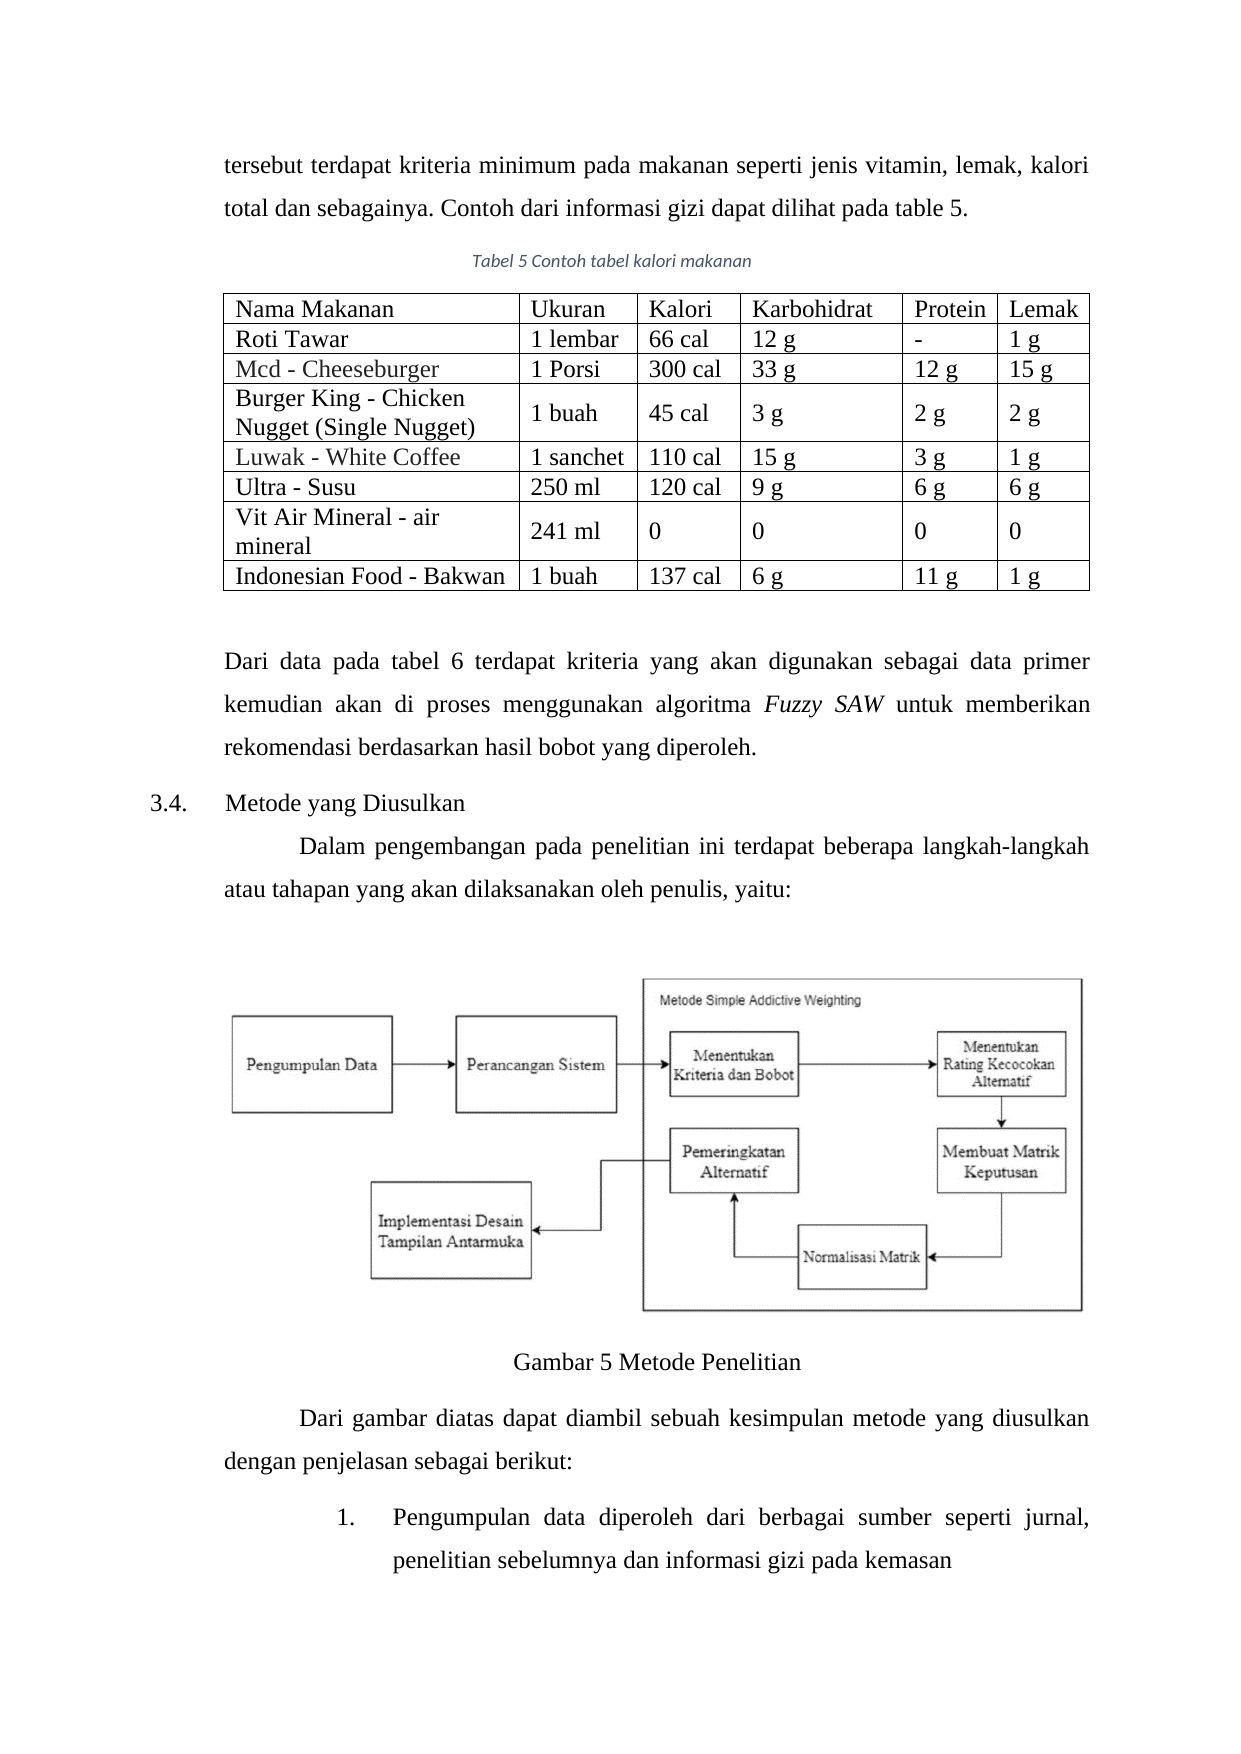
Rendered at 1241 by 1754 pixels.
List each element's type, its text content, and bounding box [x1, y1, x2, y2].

table_cell 3 g [741, 384, 902, 441]
text Dari gambar diatas dapat diambil sebuah kesimpulan metode yang diusulkan dengan penjelasan sebagai berikut: [224, 1403, 1090, 1475]
picture [223, 973, 1092, 1321]
table_header Ukuran [520, 294, 637, 322]
table_cell 1 sanchet [520, 442, 637, 471]
table_cell Mcd - Cheeseburger [224, 354, 519, 382]
text Dalam pengembangan pada penelitian ini terdapat beberapa langkah-langkah atau tahapan yang akan dilaksanakan oleh penulis, yaitu: [224, 831, 1090, 903]
text Dari data pada tabel 6 terdapat kriteria yang akan digunakan sebagai data primer kemudian akan di proses menggunakan algoritma Fuzzy SAW untuk memberikan rekomendasi berdasarkan hasil bobot yang diperoleh. [224, 646, 1090, 761]
table_cell 15 g [998, 354, 1089, 382]
table_cell 1 Porsi [520, 354, 637, 382]
table_cell 2 g [998, 384, 1089, 441]
table_cell 1 g [998, 561, 1089, 589]
table_header Kalori [638, 294, 740, 322]
table_cell 1 g [998, 324, 1089, 352]
table_cell 110 cal [638, 442, 740, 471]
table_cell 241 ml [520, 502, 637, 559]
table_cell Burger King - Chicken Nugget (Single Nugget) [224, 384, 519, 441]
table_cell 12 g [903, 354, 997, 382]
table_cell Roti Tawar [224, 324, 519, 352]
table_cell Ultra - Susu [224, 472, 519, 501]
table_header Protein [903, 294, 997, 322]
table_cell 2 g [903, 384, 997, 441]
table_cell - [903, 324, 997, 352]
list Pengumpulan data diperoleh dari berbagai sumber seperti jurnal, penelitian sebelumnya dan informasi gizi pada kemasan [336, 1502, 1090, 1574]
subtitle Metode yang Diusulkan [150, 788, 1090, 817]
table_header Nama Makanan [224, 294, 519, 322]
table_cell Luwak - White Coffee [224, 442, 519, 471]
table_cell 9 g [741, 472, 902, 501]
table_cell 15 g [741, 442, 902, 471]
table_cell 0 [638, 502, 740, 559]
table_cell 66 cal [638, 324, 740, 352]
table_cell 300 cal [638, 354, 740, 382]
text Gambar 5 Metode Penelitian [224, 1347, 1090, 1376]
table_cell 6 g [903, 472, 997, 501]
text Tabel 5 Contoh tabel kalori makanan [135, 249, 1090, 272]
table_cell 6 g [998, 472, 1089, 501]
table_cell Indonesian Food - Bakwan [224, 561, 519, 589]
table_cell Vit Air Mineral - air mineral [224, 502, 519, 559]
table_cell 33 g [741, 354, 902, 382]
table_cell 120 cal [638, 472, 740, 501]
table_cell 1 lembar [520, 324, 637, 352]
table_cell 1 buah [520, 561, 637, 589]
table_cell 6 g [741, 561, 902, 589]
table_header Lemak [998, 294, 1089, 322]
table_cell 0 [998, 502, 1089, 559]
table_cell 1 buah [520, 384, 637, 441]
table_cell 3 g [903, 442, 997, 471]
table_cell 12 g [741, 324, 902, 352]
table_header Karbohidrat [741, 294, 902, 322]
table_cell 137 cal [638, 561, 740, 589]
table_cell 1 g [998, 442, 1089, 471]
table_cell 45 cal [638, 384, 740, 441]
table_cell 0 [903, 502, 997, 559]
table_cell 0 [741, 502, 902, 559]
table_cell 250 ml [520, 472, 637, 501]
table_cell 11 g [903, 561, 997, 589]
